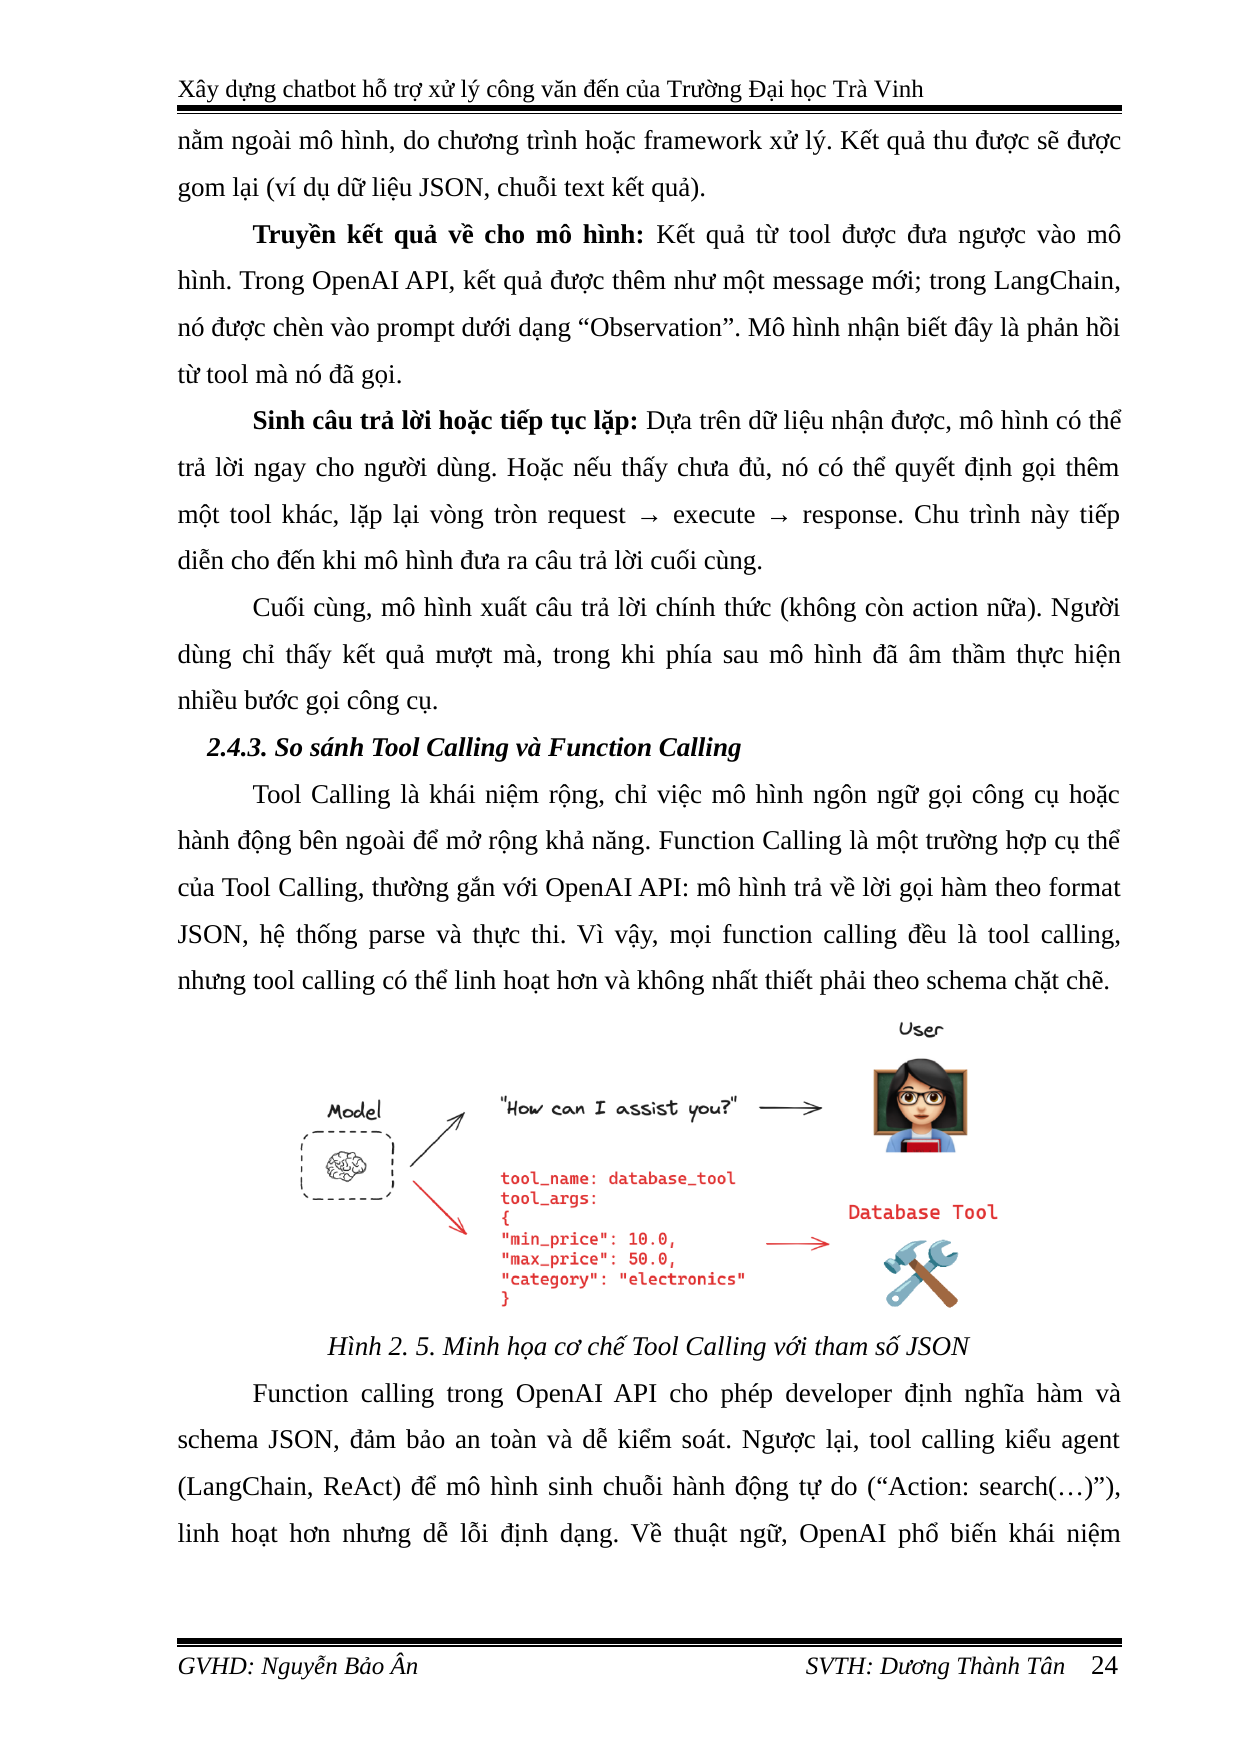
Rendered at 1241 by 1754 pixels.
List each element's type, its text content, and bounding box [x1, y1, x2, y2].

text Cuối cùng, mô hình xuất câu trả lời chính thức (không còn action nữa). Người dùng chỉ thấy kết quả mượt mà, trong khi phía sau mô hình đã âm thầm thực hiện nhiều bước gọi công cụ. [177, 591, 1122, 716]
text Tool Calling là khái niệm rộng, chỉ việc mô hình ngôn ngữ gọi công cụ hoặc hành động bên ngoài để mở rộng khả năng. Function Calling là một trường hợp cụ thể của Tool Calling, thường gắn với OpenAI API: mô hình trả về lời gọi hàm theo format JSON, hệ thống parse và thực thi. Vì vậy, mọi function calling đều là tool calling, nhưng tool calling có thể linh hoạt hơn và không nhất thiết phải theo schema chặt chẽ. [177, 778, 1122, 996]
text Sinh câu trả lời hoặc tiếp tục lặp: Dựa trên dữ liệu nhận được, mô hình có thể trả lời ngay cho người dùng. Hoặc nếu thấy chưa đủ, nó có thể quyết định gọi thêm một tool khác, lặp lại vòng tròn request → execute → response. Chu trình này tiếp diễn cho đến khi mô hình đưa ra câu trả lời cuối cùng. [177, 404, 1122, 576]
picture [295, 1011, 1004, 1315]
subtitle 2.4.3. So sánh Tool Calling và Function Calling [177, 731, 1122, 762]
text Truyền kết quả về cho mô hình: Kết quả từ tool được đưa ngược vào mô hình. Trong OpenAI API, kết quả được thêm như một message mới; trong LangChain, nó được chèn vào prompt dưới dạng “Observation”. Mô hình nhận biết đây là phản hồi từ tool mà nó đã gọi. [177, 218, 1122, 389]
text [177, 1377, 1122, 1548]
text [177, 124, 1122, 202]
